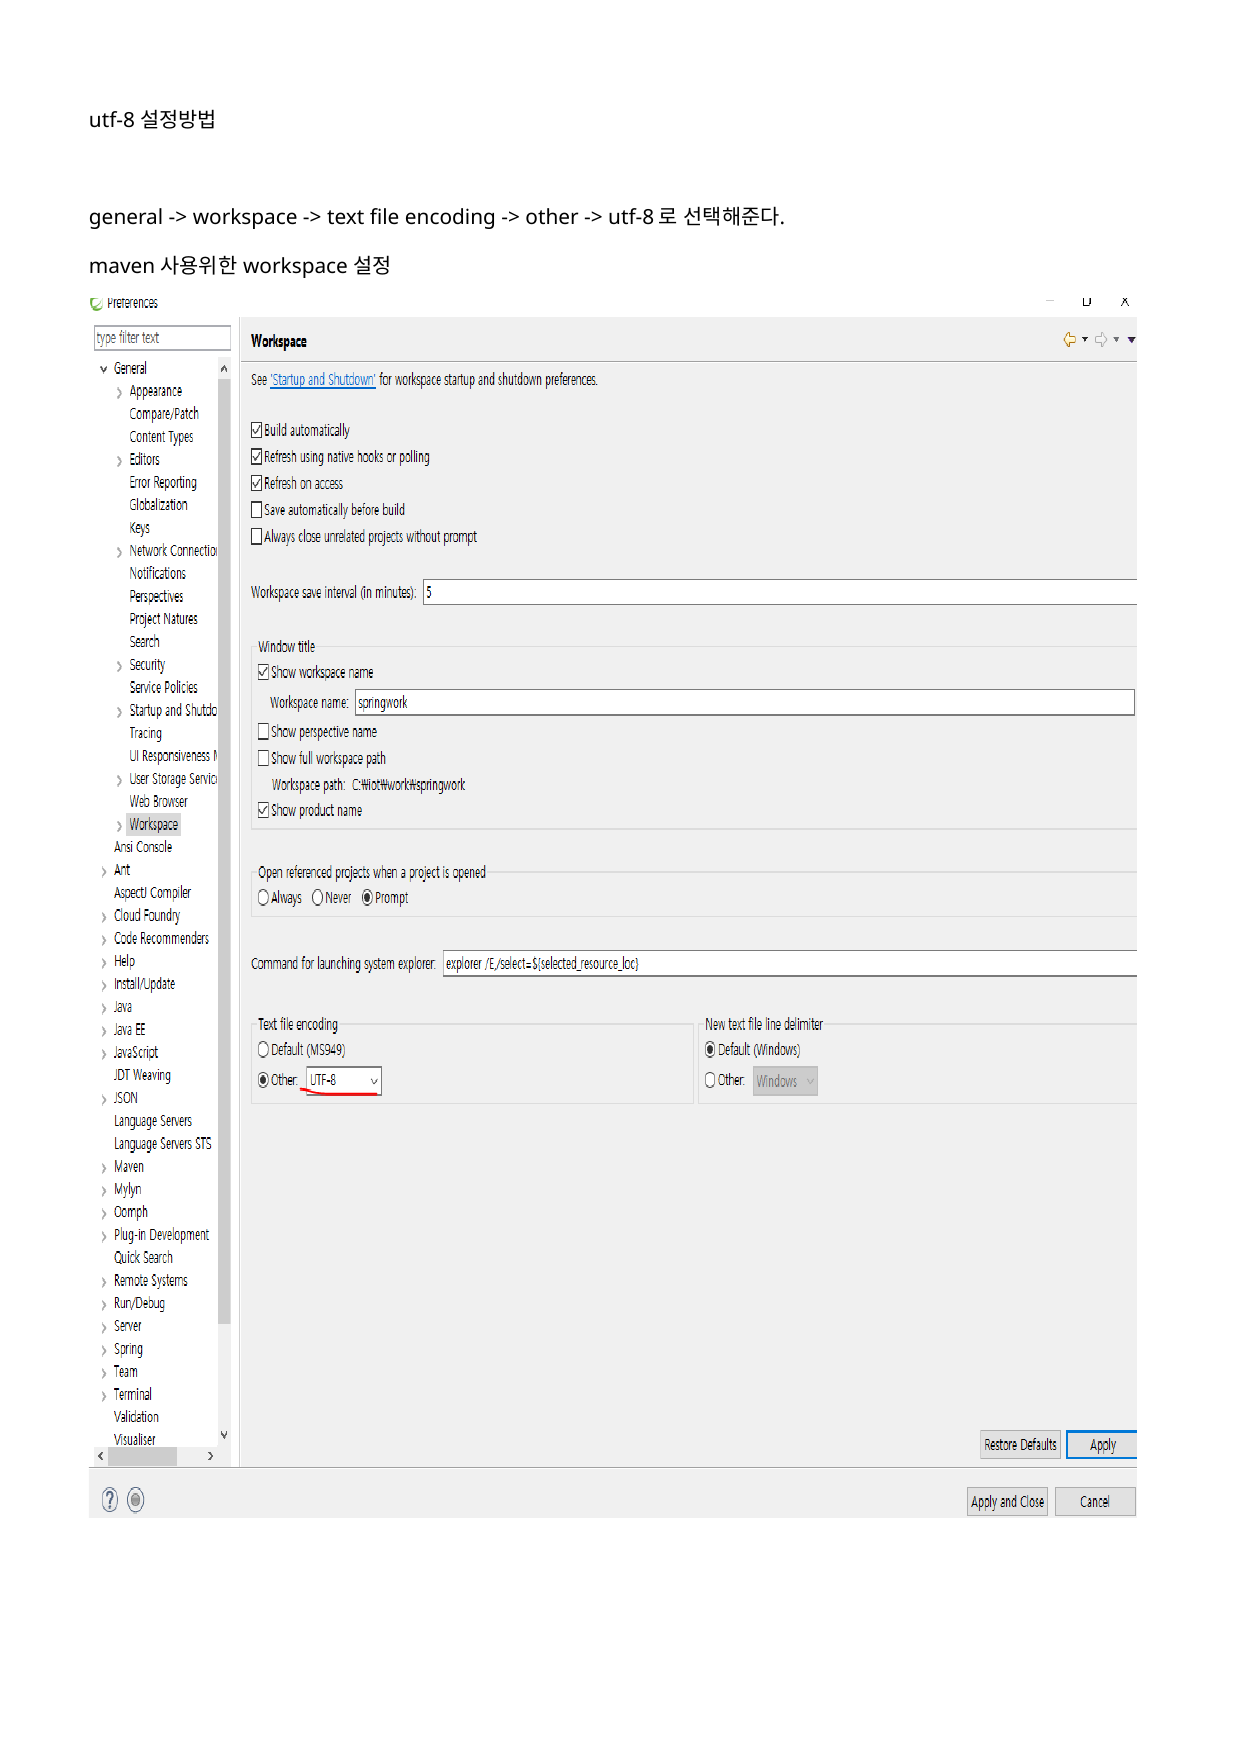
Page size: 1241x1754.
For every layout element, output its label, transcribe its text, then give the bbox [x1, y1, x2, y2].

picture [88, 298, 1137, 1518]
text maven 사용위한 workspace 설정 [89, 249, 1137, 280]
text general -> workspace -> text file encoding -> other -> utf-8로 선택해준다. [89, 200, 1137, 230]
text utf-8 설정방법 [89, 103, 1137, 134]
